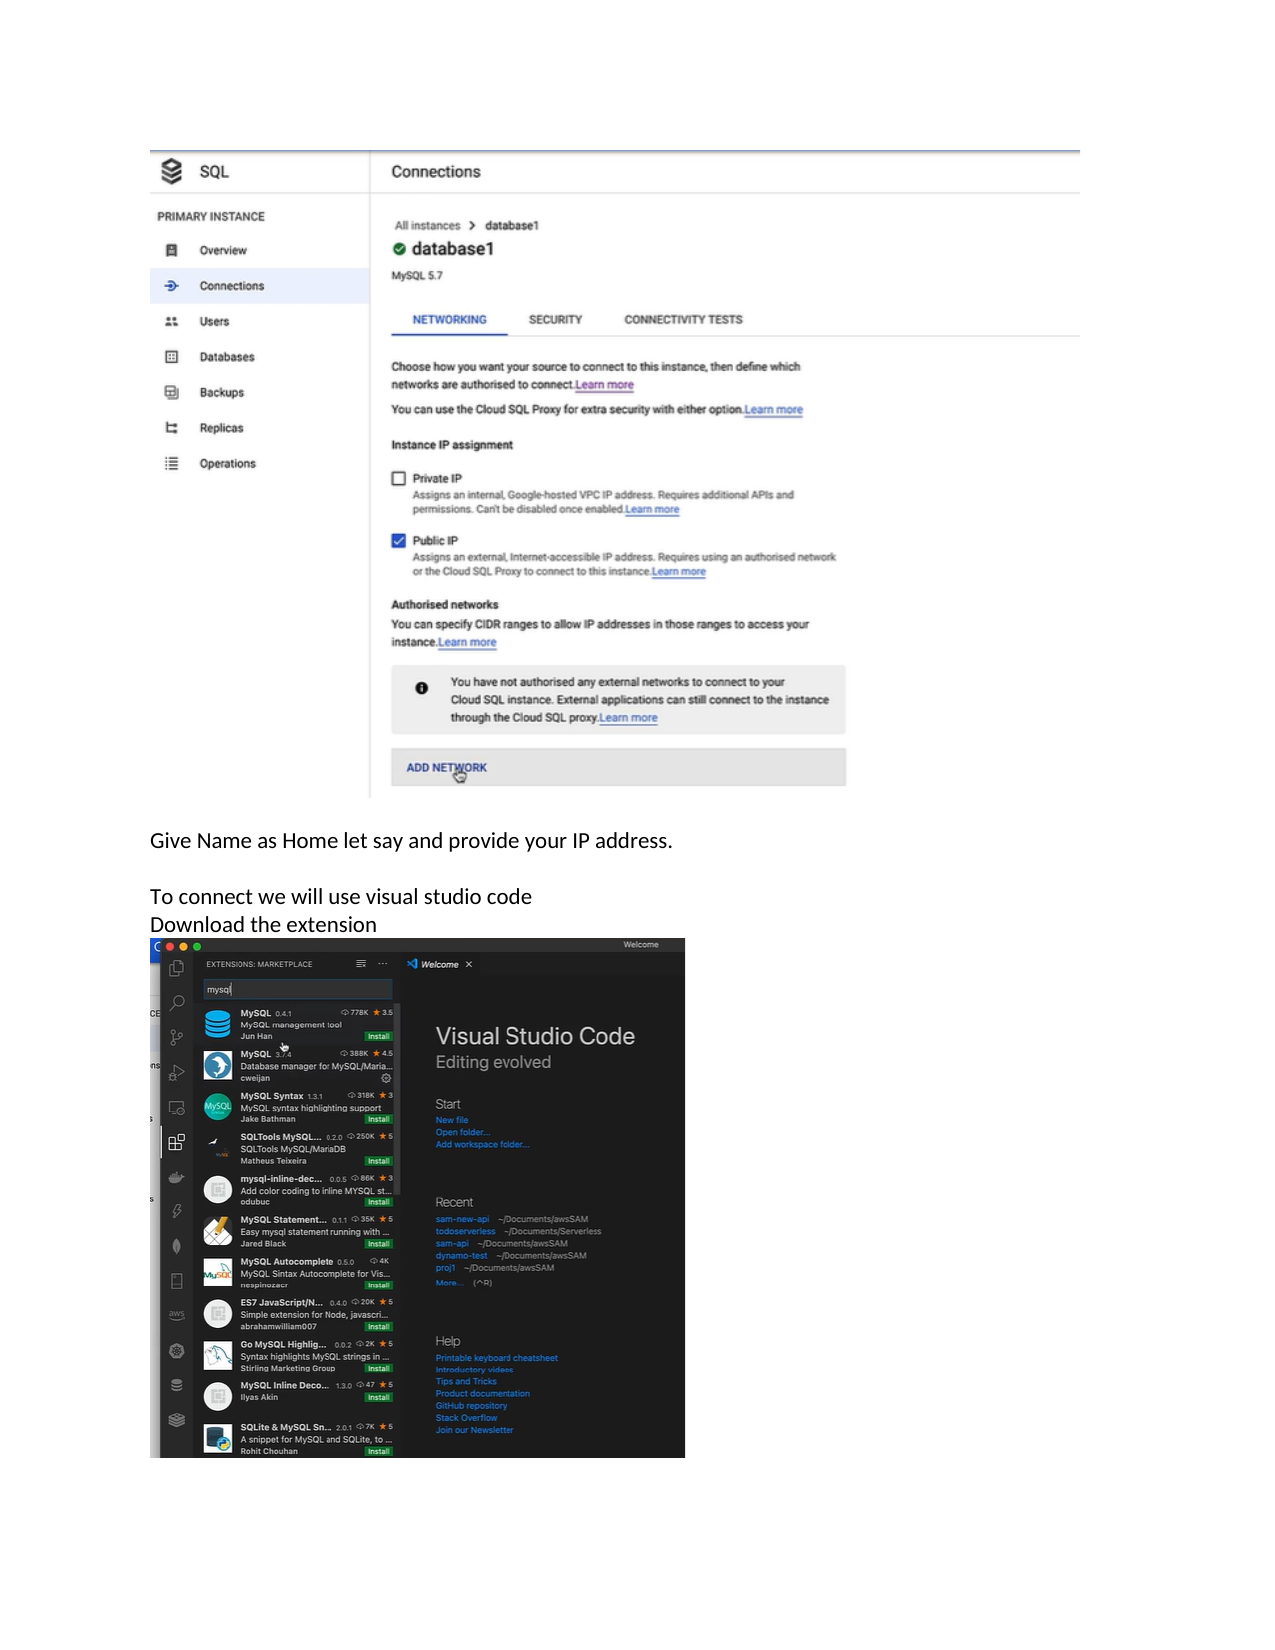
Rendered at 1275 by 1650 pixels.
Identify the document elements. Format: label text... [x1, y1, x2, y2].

text Give Name as Home let say and provide your IP address. [150, 826, 1125, 854]
text To connect we will use visual studio code [150, 882, 1125, 910]
text Download the extension [150, 910, 1125, 938]
picture [150, 938, 686, 1458]
picture [150, 150, 1080, 798]
